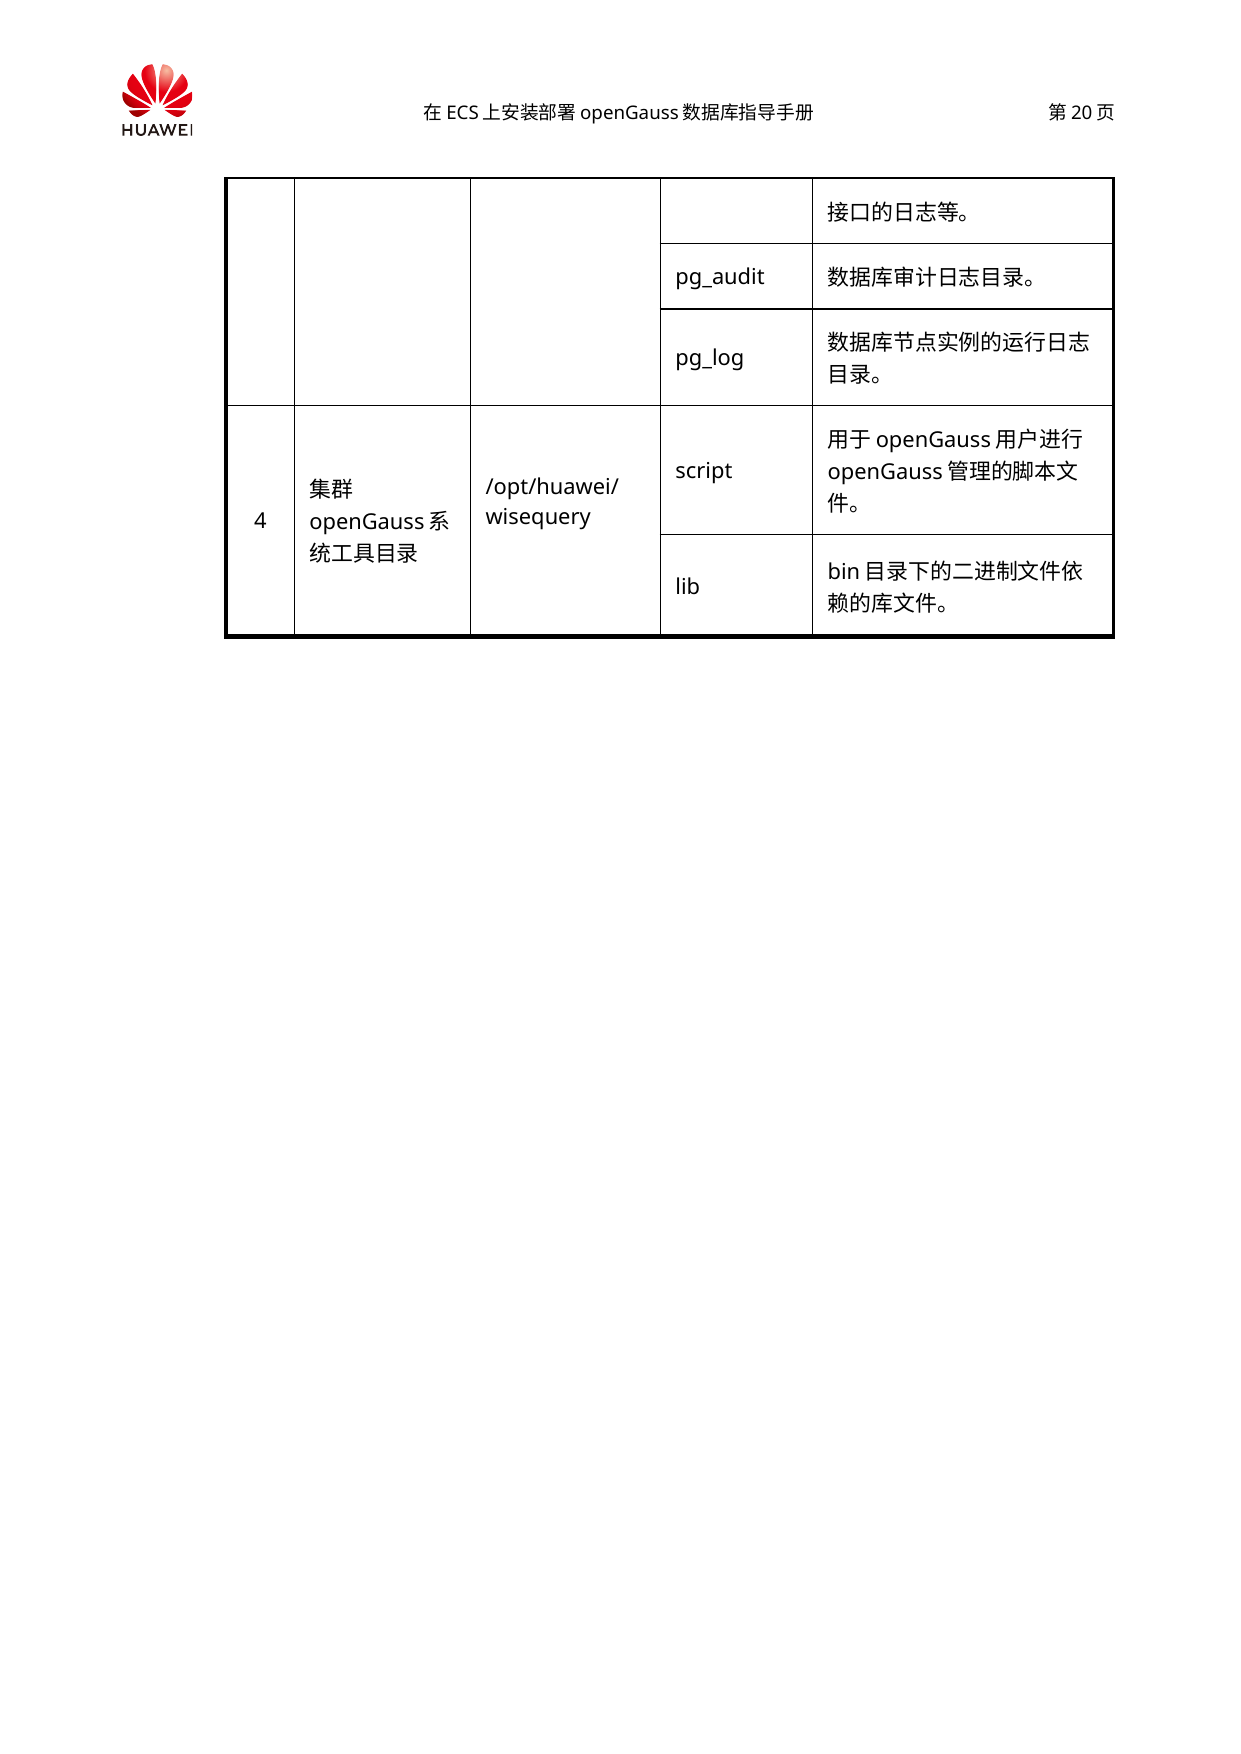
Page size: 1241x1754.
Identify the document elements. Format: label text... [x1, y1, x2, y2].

table_cell 4 [228, 406, 294, 634]
table_cell script [661, 406, 812, 534]
table_cell pg_log [661, 310, 812, 405]
table_cell 数据库审计日志目录。 [813, 244, 1112, 308]
table_cell 集群openGauss系统工具目录 [295, 406, 470, 634]
picture [122, 64, 193, 136]
table_cell pg_audit [661, 244, 812, 308]
table_cell 用于openGauss用户进行openGauss管理的脚本文件。 [813, 406, 1112, 534]
table_cell bin目录下的二进制文件依赖的库文件。 [813, 535, 1112, 634]
table_cell 数据库节点实例的运行日志目录。 [813, 310, 1112, 405]
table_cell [813, 179, 1112, 242]
table_cell om [661, 179, 812, 242]
table_cell lib [661, 535, 812, 634]
table_cell /opt/huawei/wisequery [471, 406, 660, 634]
